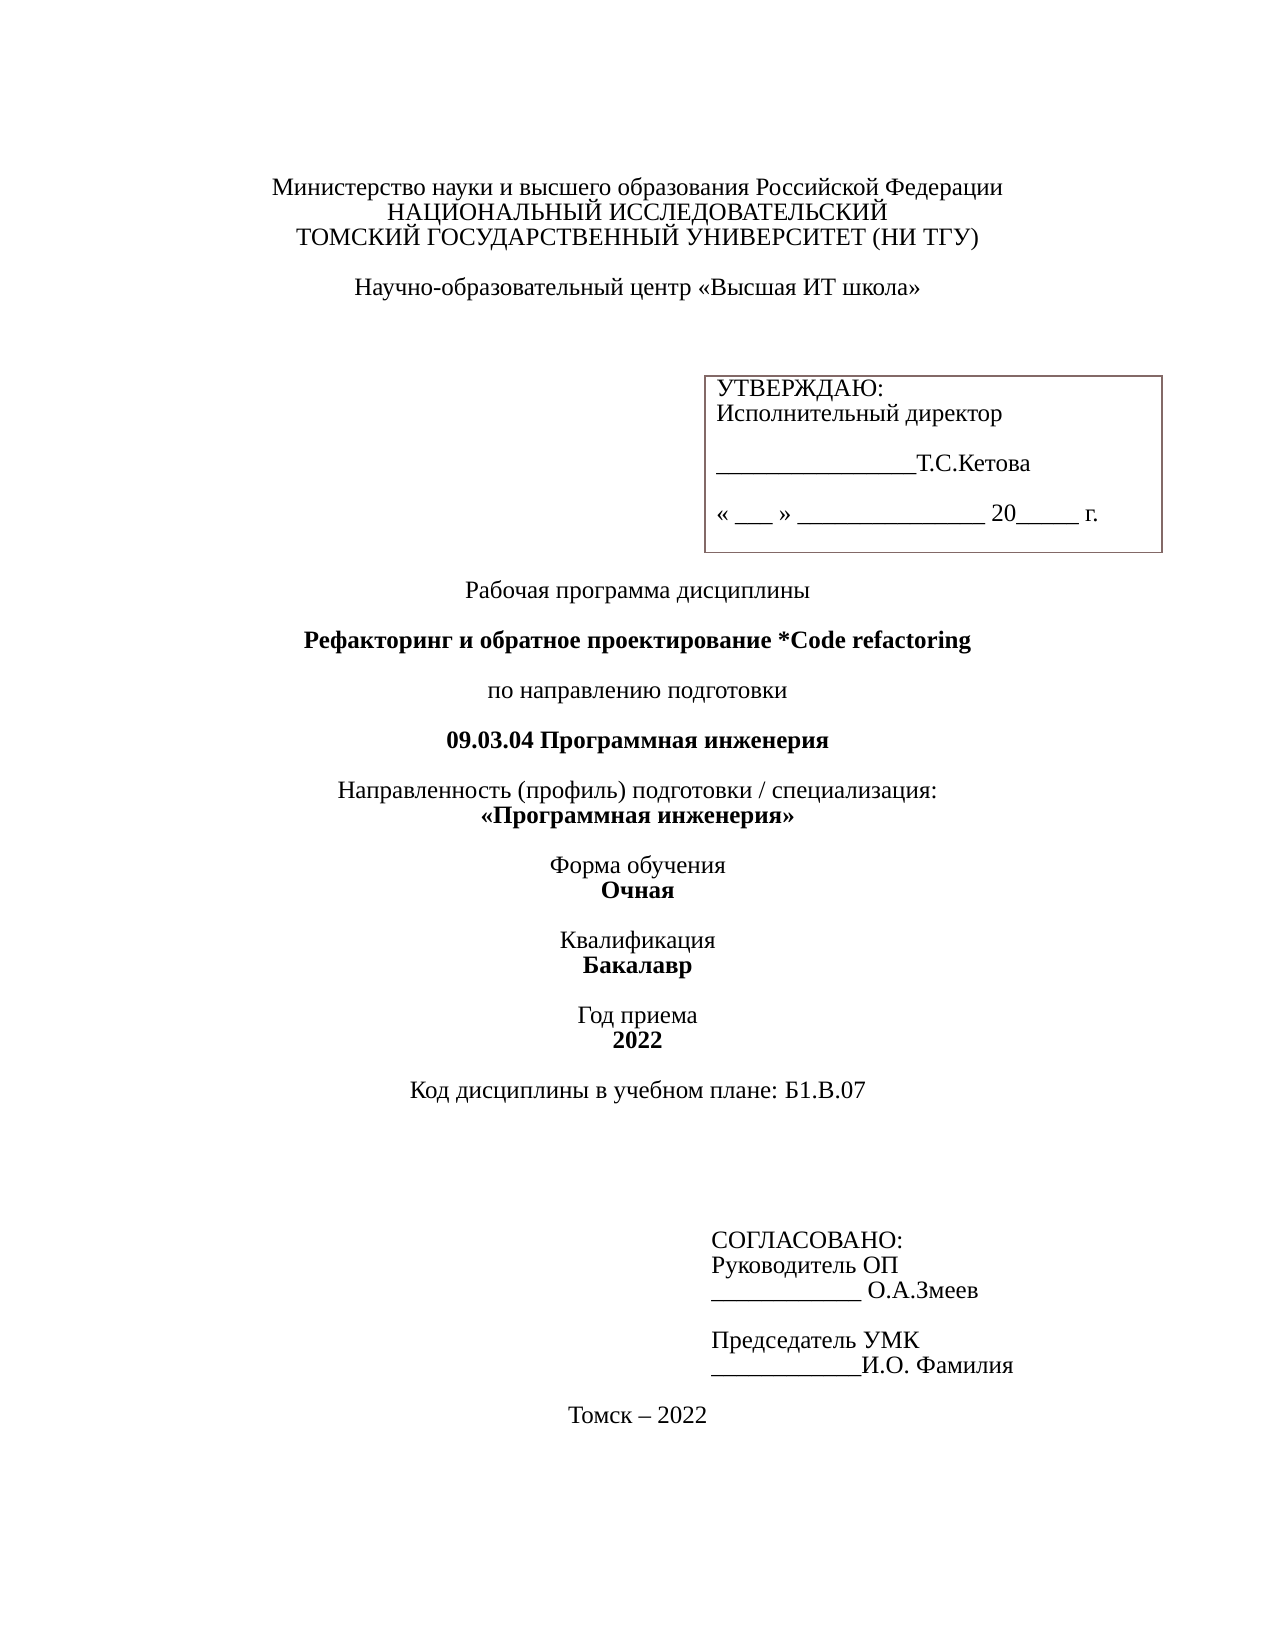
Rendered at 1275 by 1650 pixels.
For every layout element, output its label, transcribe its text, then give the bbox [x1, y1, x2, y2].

table_header УТВЕРЖДАЮ: Исполнительный директор ________________Т.С.Кетова « ___ » _______________ 20_____ г. [706, 377, 1161, 552]
text Руководитель ОП [711, 1253, 1125, 1278]
text Год приема [150, 1003, 1125, 1028]
text НАЦИОНАЛЬНЫЙ ИССЛЕДОВАТЕЛЬСКИЙ [150, 200, 1125, 225]
text по направлению подготовки [150, 678, 1125, 703]
text Форма обучения [150, 853, 1125, 878]
text «Программная инженерия» [150, 803, 1125, 828]
text Код дисциплины в учебном плане: Б1.В.07 [150, 1078, 1125, 1103]
text Министерство науки и высшего образования Российской Федерации [150, 175, 1125, 200]
text Научно-образовательный центр «Высшая ИТ школа» [150, 275, 1125, 300]
text ТОМСКИЙ ГОСУДАРСТВЕННЫЙ УНИВЕРСИТЕТ (НИ ТГУ) [150, 225, 1125, 250]
text ____________ О.А.Змеев [711, 1278, 1125, 1303]
text Направленность (профиль) подготовки / специализация: [150, 778, 1125, 803]
text Квалификация [150, 928, 1125, 953]
text Рабочая программа дисциплины [150, 578, 1125, 603]
text СОГЛАСОВАНО: [711, 1228, 1125, 1253]
text ____________И.О. Фамилия [711, 1353, 1125, 1378]
text Томск – 2022 [150, 1403, 1125, 1428]
text 09.03.04 Программная инженерия [150, 728, 1125, 753]
text Председатель УМК [711, 1328, 1125, 1353]
text Рефакторинг и обратное проектирование *Code refactoring [150, 628, 1125, 653]
text Очная [150, 878, 1125, 903]
text Бакалавр [150, 953, 1125, 978]
text 2022 [150, 1028, 1125, 1053]
